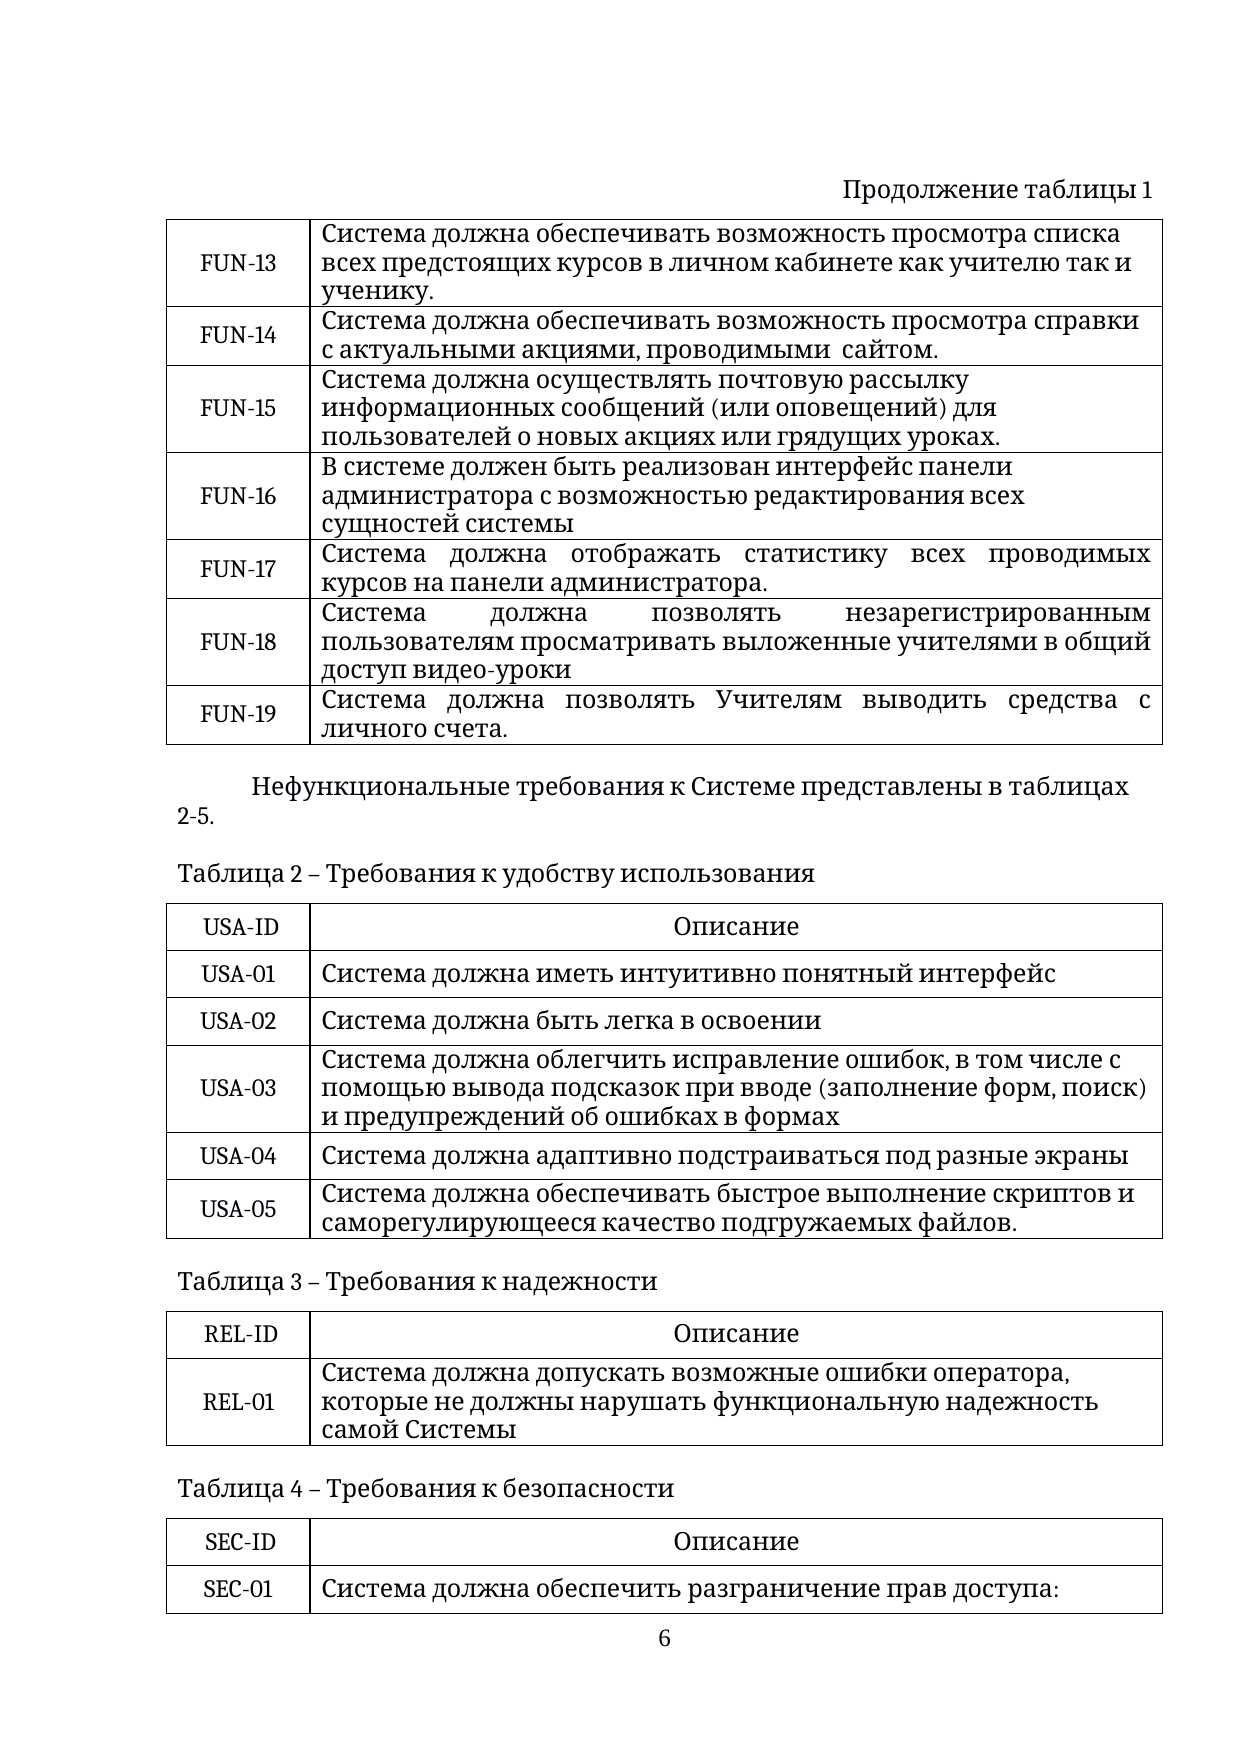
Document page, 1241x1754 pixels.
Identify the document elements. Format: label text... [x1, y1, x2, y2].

table_header Описание [311, 1519, 1162, 1565]
table_cell Система должна адаптивно подстраиваться под разные экраны [311, 1133, 1162, 1179]
table_cell В системе должен быть реализован интерфейс панели администратора с возможностью редактирования всех сущностей системы [311, 453, 1162, 539]
table_cell REL-01 [167, 1359, 309, 1445]
table_cell Система должна обеспечивать быстрое выполнение скриптов и саморегулирующееся качество подгружаемых файлов. [311, 1180, 1162, 1238]
table_header Описание [311, 1312, 1162, 1358]
table_cell SEC-01 [167, 1566, 309, 1613]
table_cell Система должна облегчить исправление ошибок, в том числе с помощью вывода подсказок при вводе (заполнение форм, поиск) и предупреждений об ошибках в формах [311, 1046, 1162, 1132]
table_cell USA-04 [167, 1133, 309, 1179]
table_cell Система должна позволять Учителям выводить средства с личного счета. [311, 686, 1162, 743]
table_cell Система должна допускать возможные ошибки оператора, которые не должны нарушать функциональную надежность самой Системы [311, 1359, 1162, 1445]
table_cell USA-01 [167, 951, 309, 997]
table_header Система должна обеспечивать возможность просмотра списка всех предстоящих курсов в личном кабинете как учителю так и ученику. [311, 220, 1162, 306]
table_cell FUN-16 [167, 453, 309, 539]
table_cell FUN-15 [167, 366, 309, 452]
table_cell Система должна осуществлять почтовую рассылку информационных сообщений (или оповещений) для пользователей о новых акциях или грядущих уроках. [311, 366, 1162, 452]
table_cell Система должна позволять незарегистрированным пользователям просматривать выложенные учителями в общий доступ видео-уроки [311, 599, 1162, 685]
text Продолжение таблицы 1 [177, 176, 1152, 204]
table_cell Система должна быть легка в освоении [311, 998, 1162, 1044]
table_cell FUN-17 [167, 540, 309, 598]
text Таблица 4 – Требования к безопасности [177, 1475, 1152, 1504]
table_cell USA-05 [167, 1180, 309, 1238]
table_cell FUN-19 [167, 686, 309, 743]
table_cell USA-03 [167, 1046, 309, 1132]
table_cell FUN-14 [167, 307, 309, 364]
table_header USA-ID [167, 904, 309, 950]
table_header REL-ID [167, 1312, 309, 1358]
table_cell FUN-18 [167, 599, 309, 685]
table_cell USA-02 [167, 998, 309, 1044]
table_header Описание [311, 904, 1162, 950]
text Таблица 3 – Требования к надежности [177, 1267, 1152, 1296]
text Таблица 2 – Требования к удобству использования [177, 859, 1152, 888]
table_header FUN-13 [167, 220, 309, 306]
table_cell Система должна отображать статистику всех проводимых курсов на панели администратора. [311, 540, 1162, 598]
table_header SEC-ID [167, 1519, 309, 1565]
table_cell Система должна обеспечивать возможность просмотра справки с актуальными акциями, проводимыми сайтом. [311, 307, 1162, 364]
table_cell Система должна иметь интуитивно понятный интерфейс [311, 951, 1162, 997]
text Нефункциональные требования к Системе представлены в таблицах 2-5. [177, 773, 1152, 831]
